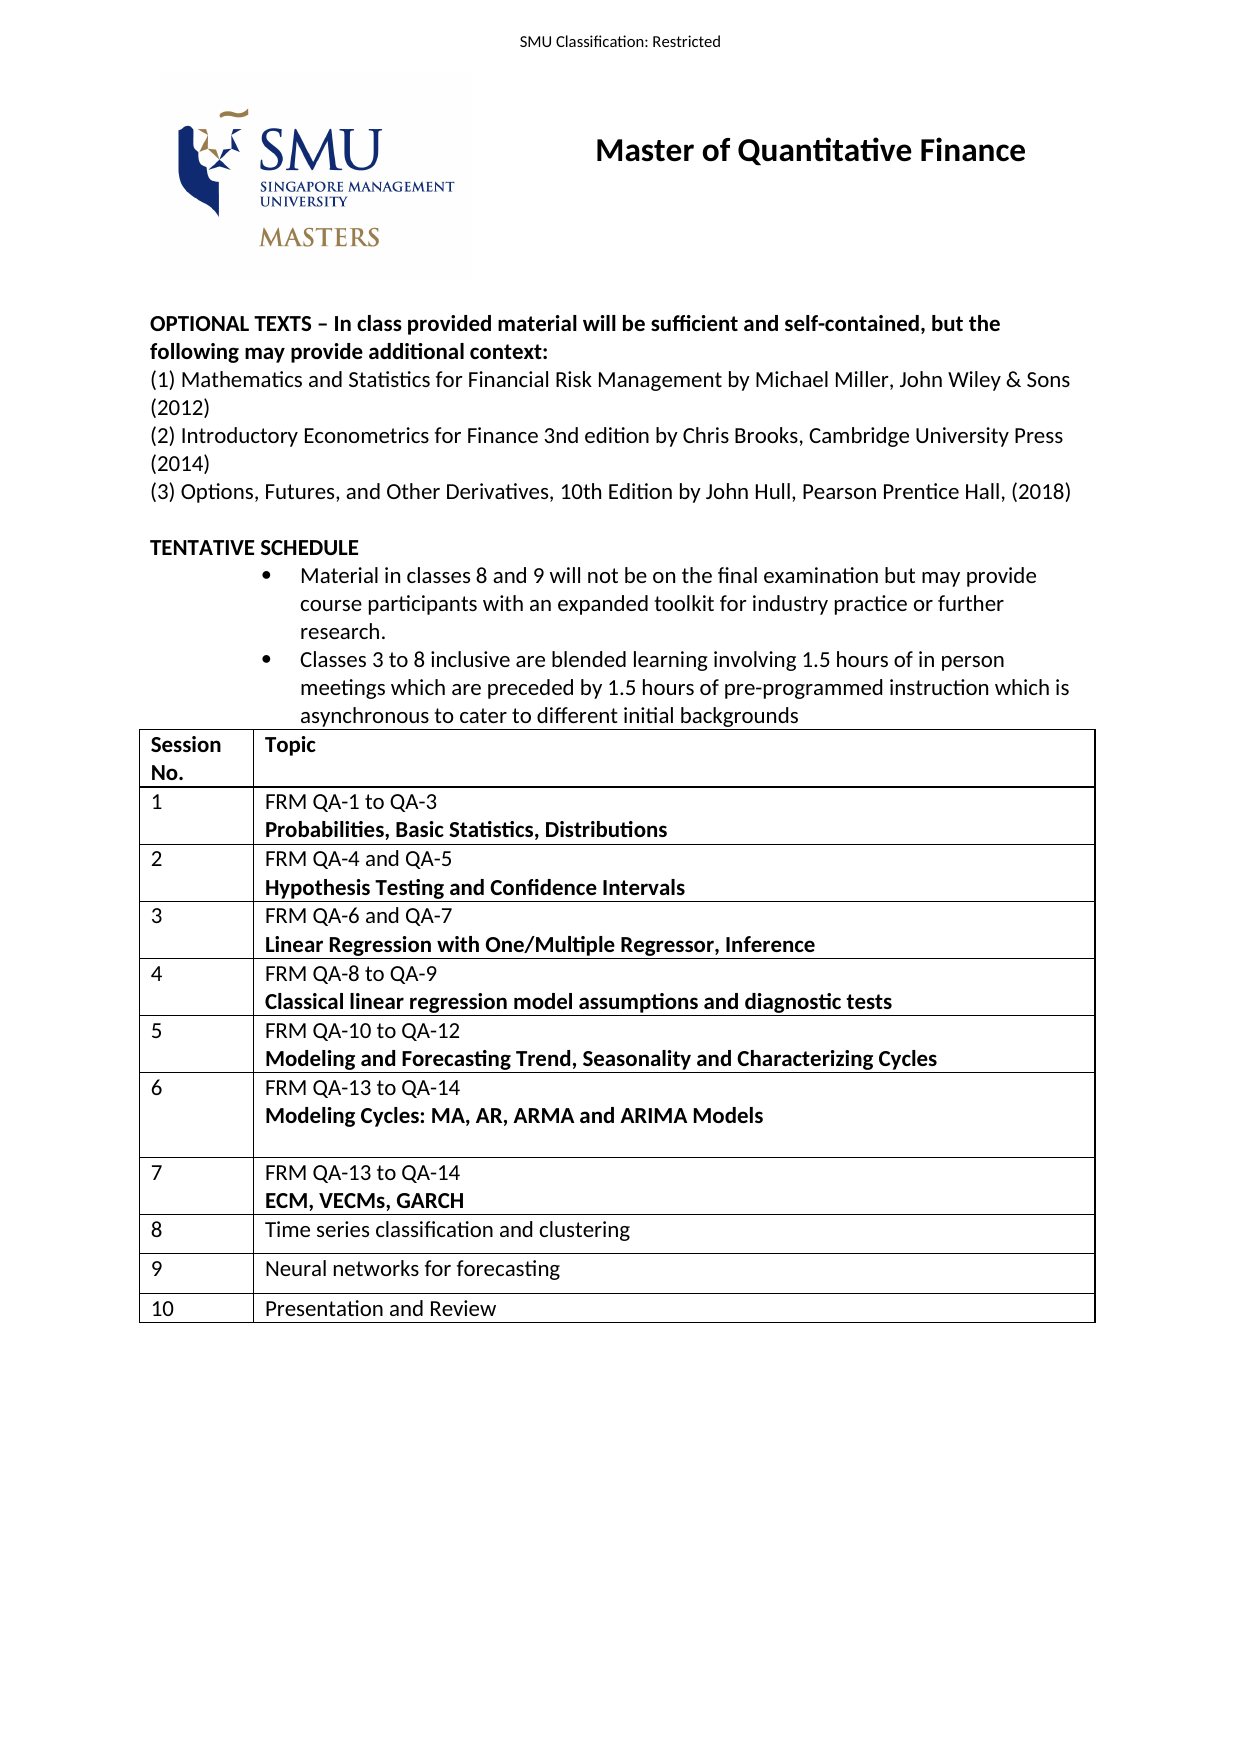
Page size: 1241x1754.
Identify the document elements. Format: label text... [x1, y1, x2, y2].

text (1) Mathematics and Statistics for Financial Risk Management by Michael Miller, John Wiley & Sons (2012) [150, 365, 1090, 421]
text TENTATIVE SCHEDULE [150, 533, 1090, 561]
table_header Topic [254, 730, 1094, 786]
table_cell 2 [140, 845, 253, 901]
table_cell 1 [140, 788, 253, 843]
text (2) Introductory Econometrics for Finance 3nd edition by Chris Brooks, Cambridge University Press (2014) [150, 421, 1090, 477]
table_cell 8 [140, 1215, 253, 1253]
text OPTIONAL TEXTS – In class provided material will be sufficient and self-contained, but the following may provide additional context: [150, 309, 1090, 365]
text (3) Options, Futures, and Other Derivatives, 10th Edition by John Hull, Pearson Prentice Hall, (2018) [150, 477, 1090, 505]
table_cell 3 [140, 902, 253, 958]
table_cell FRM QA-8 to QA-9 Classical linear regression model assumptions and diagnostic tests [254, 959, 1094, 1015]
table_cell FRM QA-10 to QA-12 Modeling and Forecasting Trend, Seasonality and Characterizing Cycles [254, 1016, 1094, 1072]
table_cell Time series classification and clustering [254, 1215, 1094, 1253]
list Material in classes 8 and 9 will not be on the final examination but may provide course participants with an expanded toolkit for industry practice or further research. [262, 561, 1090, 645]
picture [161, 73, 473, 281]
table_cell FRM QA-4 and QA-5 Hypothesis Testing and Confidence Intervals [254, 845, 1094, 901]
table_cell 7 [140, 1158, 253, 1214]
table_cell FRM QA-13 to QA-14 ECM, VECMs, GARCH [254, 1158, 1094, 1214]
list Classes 3 to 8 inclusive are blended learning involving 1.5 hours of in person meetings which are preceded by 1.5 hours of pre-programmed instruction which is asynchronous to cater to different initial backgrounds [262, 645, 1090, 729]
table_cell FRM QA-1 to QA-3 Probabilities, Basic Statistics, Distributions [254, 788, 1094, 843]
table_cell FRM QA-13 to QA-14 Modeling Cycles: MA, AR, ARMA and ARIMA Models [254, 1073, 1094, 1157]
table_cell 4 [140, 959, 253, 1015]
table_cell Neural networks for forecasting [254, 1254, 1094, 1293]
table_cell Presentation and Review [254, 1294, 1094, 1322]
table_header Session No. [140, 730, 253, 786]
table_cell 10 [140, 1294, 253, 1322]
table_cell 9 [140, 1254, 253, 1293]
table_cell FRM QA-6 and QA-7 Linear Regression with One/Multiple Regressor, Inference [254, 902, 1094, 958]
table_cell 5 [140, 1016, 253, 1072]
table_cell 6 [140, 1073, 253, 1157]
